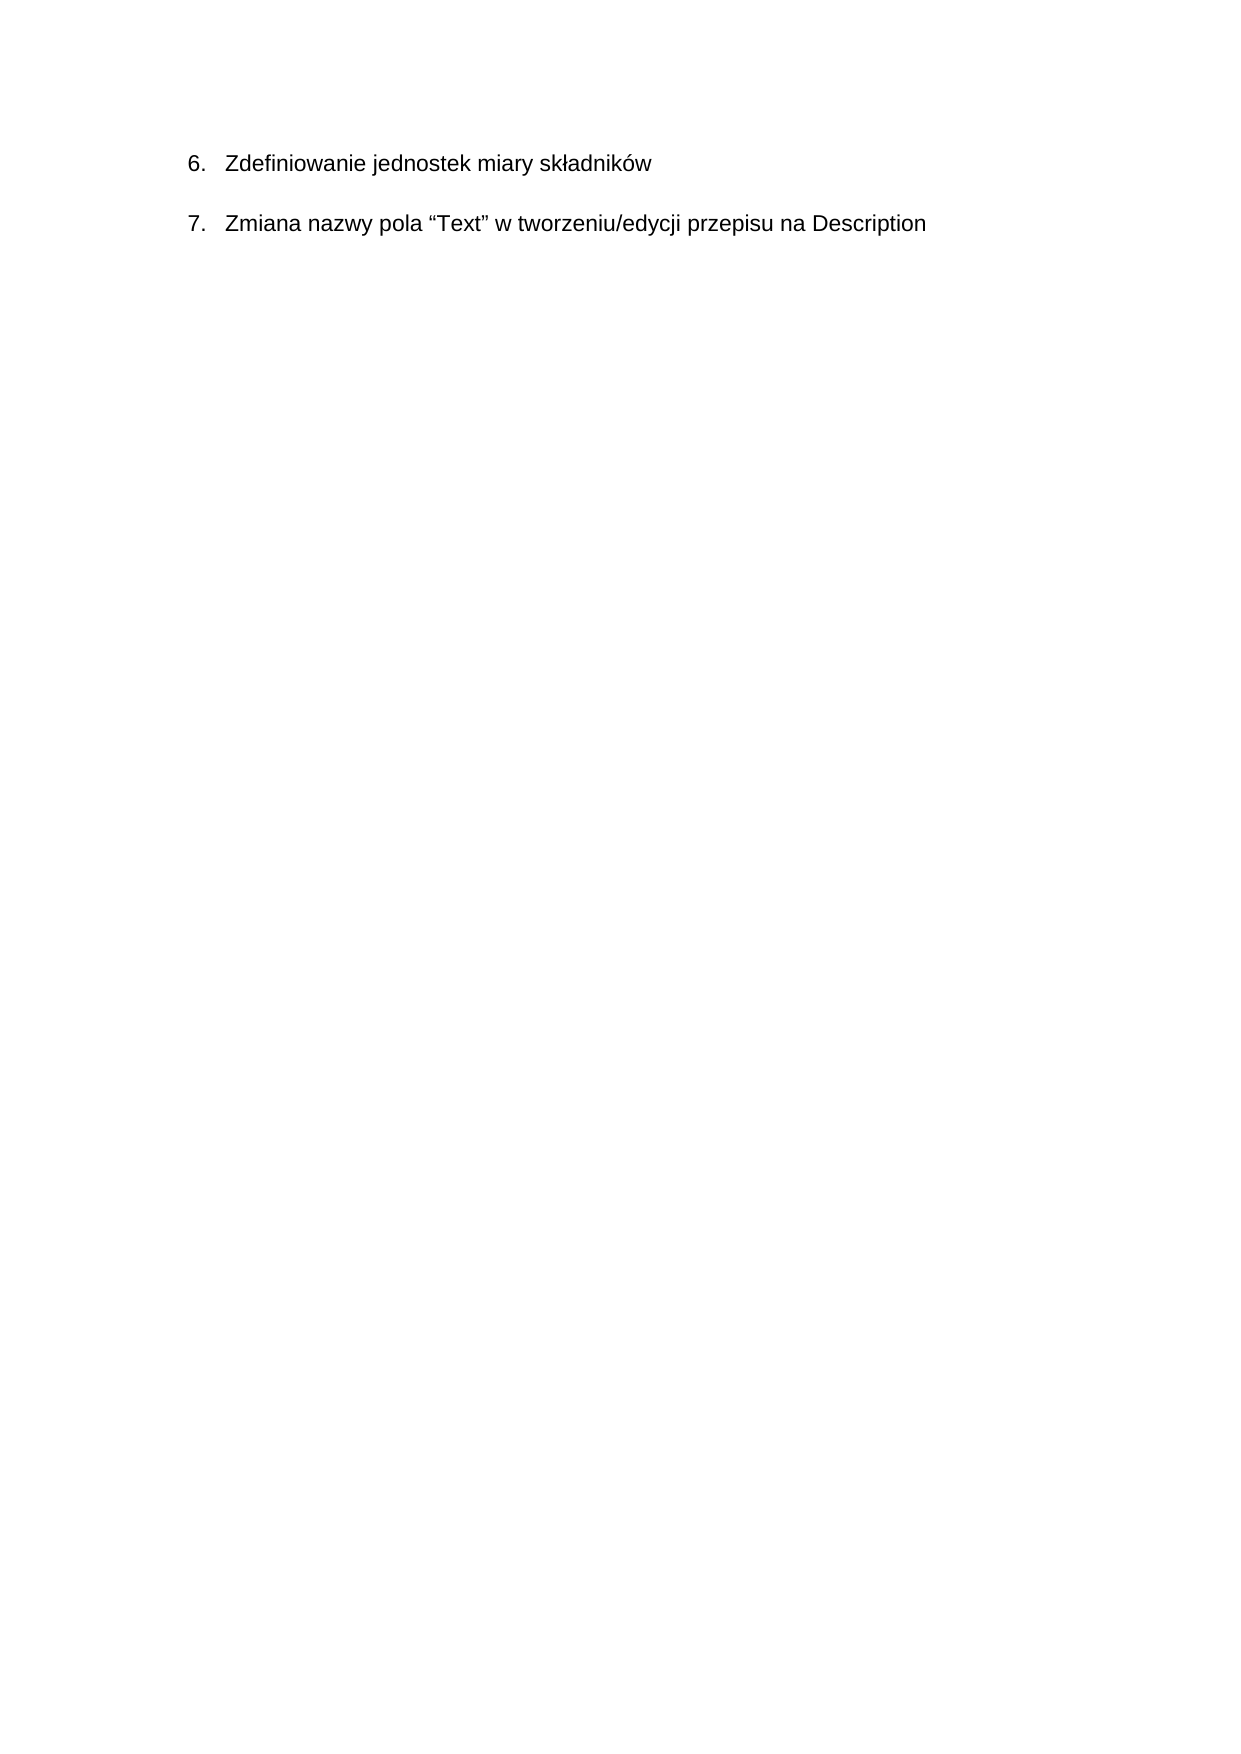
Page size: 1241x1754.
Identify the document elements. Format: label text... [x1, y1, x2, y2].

list Zdefiniowanie jednostek miary składników [187, 150, 1090, 176]
list Zmiana nazwy pola “Text” w tworzeniu/edycji przepisu na Description [187, 210, 1090, 237]
